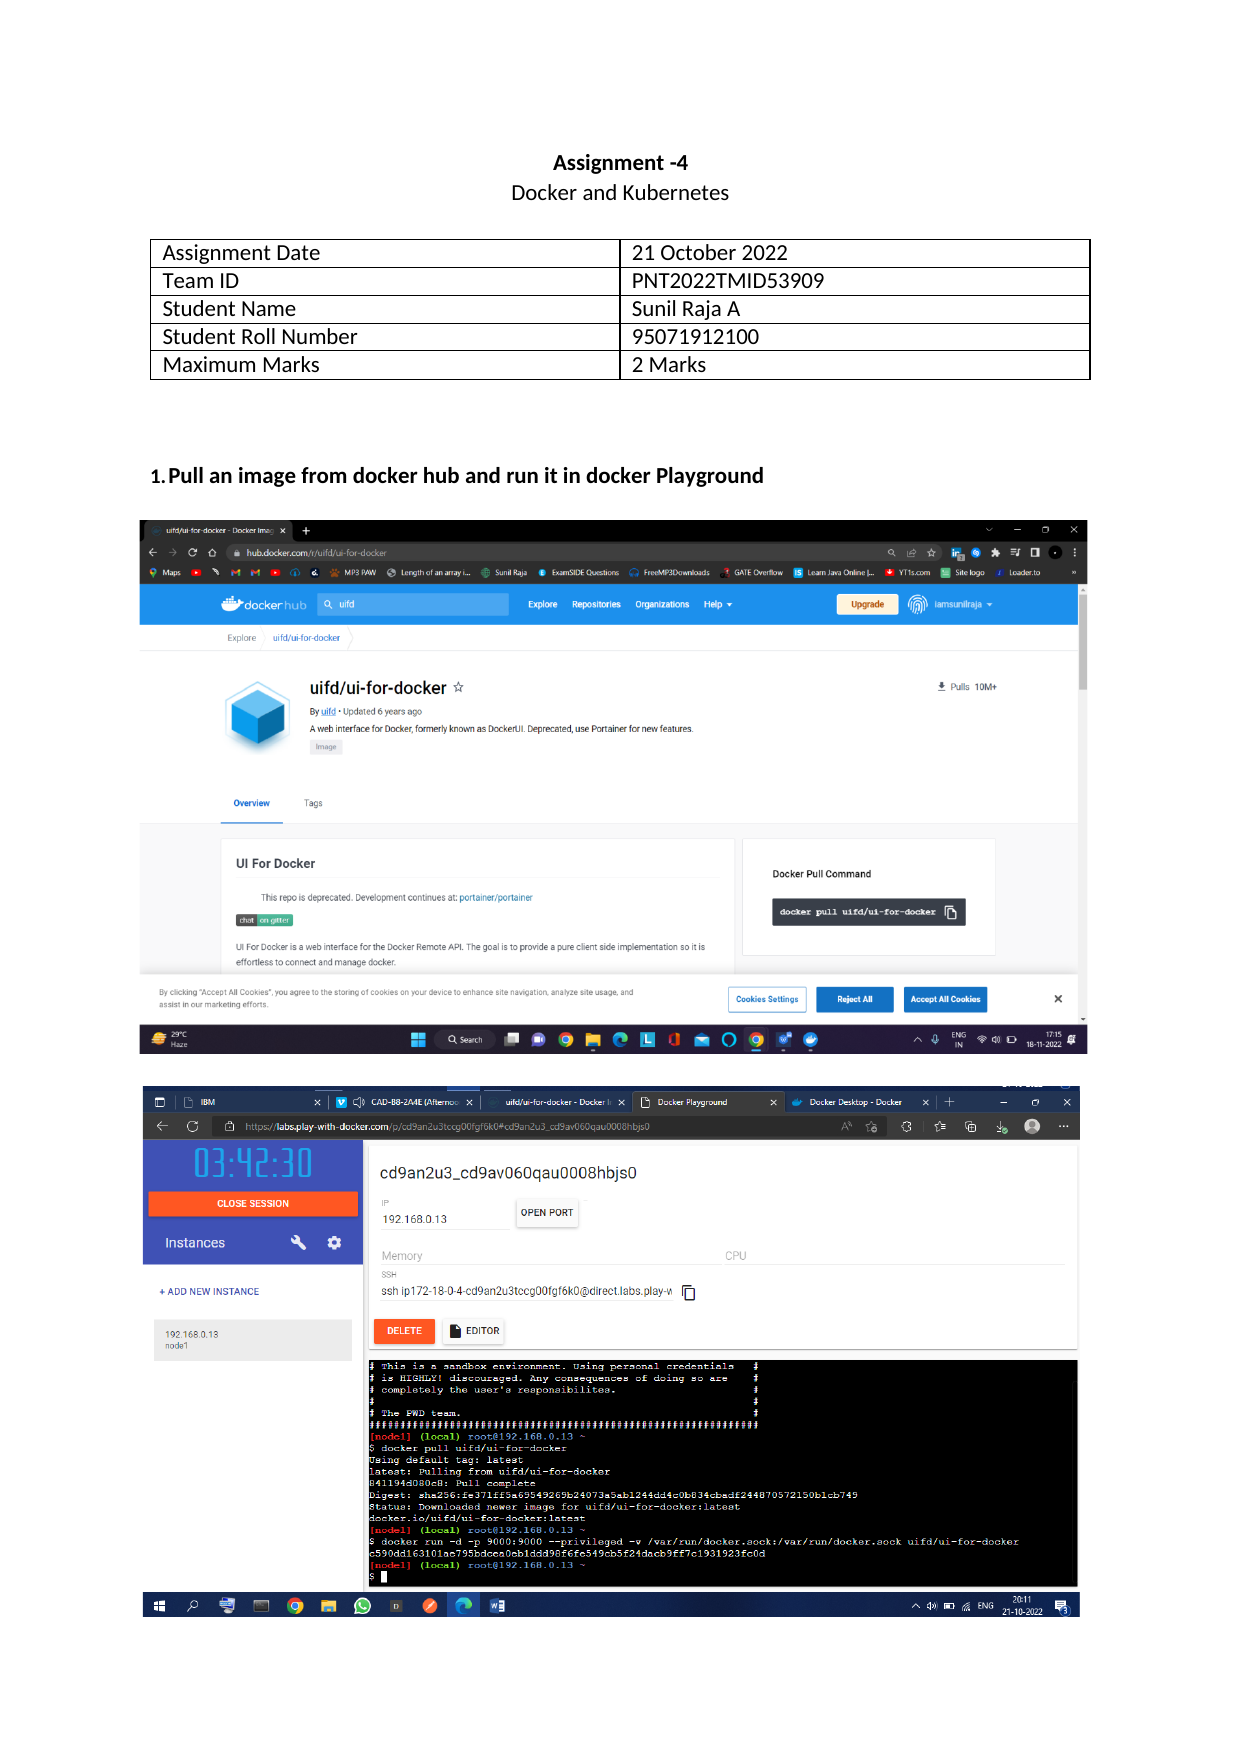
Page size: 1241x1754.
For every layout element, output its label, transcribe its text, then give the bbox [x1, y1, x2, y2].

table_cell Sunil Raja A [621, 296, 1089, 322]
table_header Assignment Date [151, 240, 619, 267]
text Assignment -4 [551, 148, 690, 176]
table_cell Student Roll Number [151, 324, 619, 350]
text Docker and Kubernetes [509, 178, 731, 206]
table_header 21 October 2022 [621, 240, 1089, 267]
table_cell Student Name [151, 296, 619, 322]
table_cell 2 Marks [621, 351, 1089, 378]
table_cell 95071912100 [621, 324, 1089, 350]
table_cell Team ID [151, 268, 619, 294]
list Pull an image from docker hub and run it in docker Playground [150, 461, 1103, 489]
table_cell Maximum Marks [151, 351, 619, 378]
table_cell PNT2022TMID53909 [621, 268, 1089, 294]
picture [139, 520, 1088, 1054]
